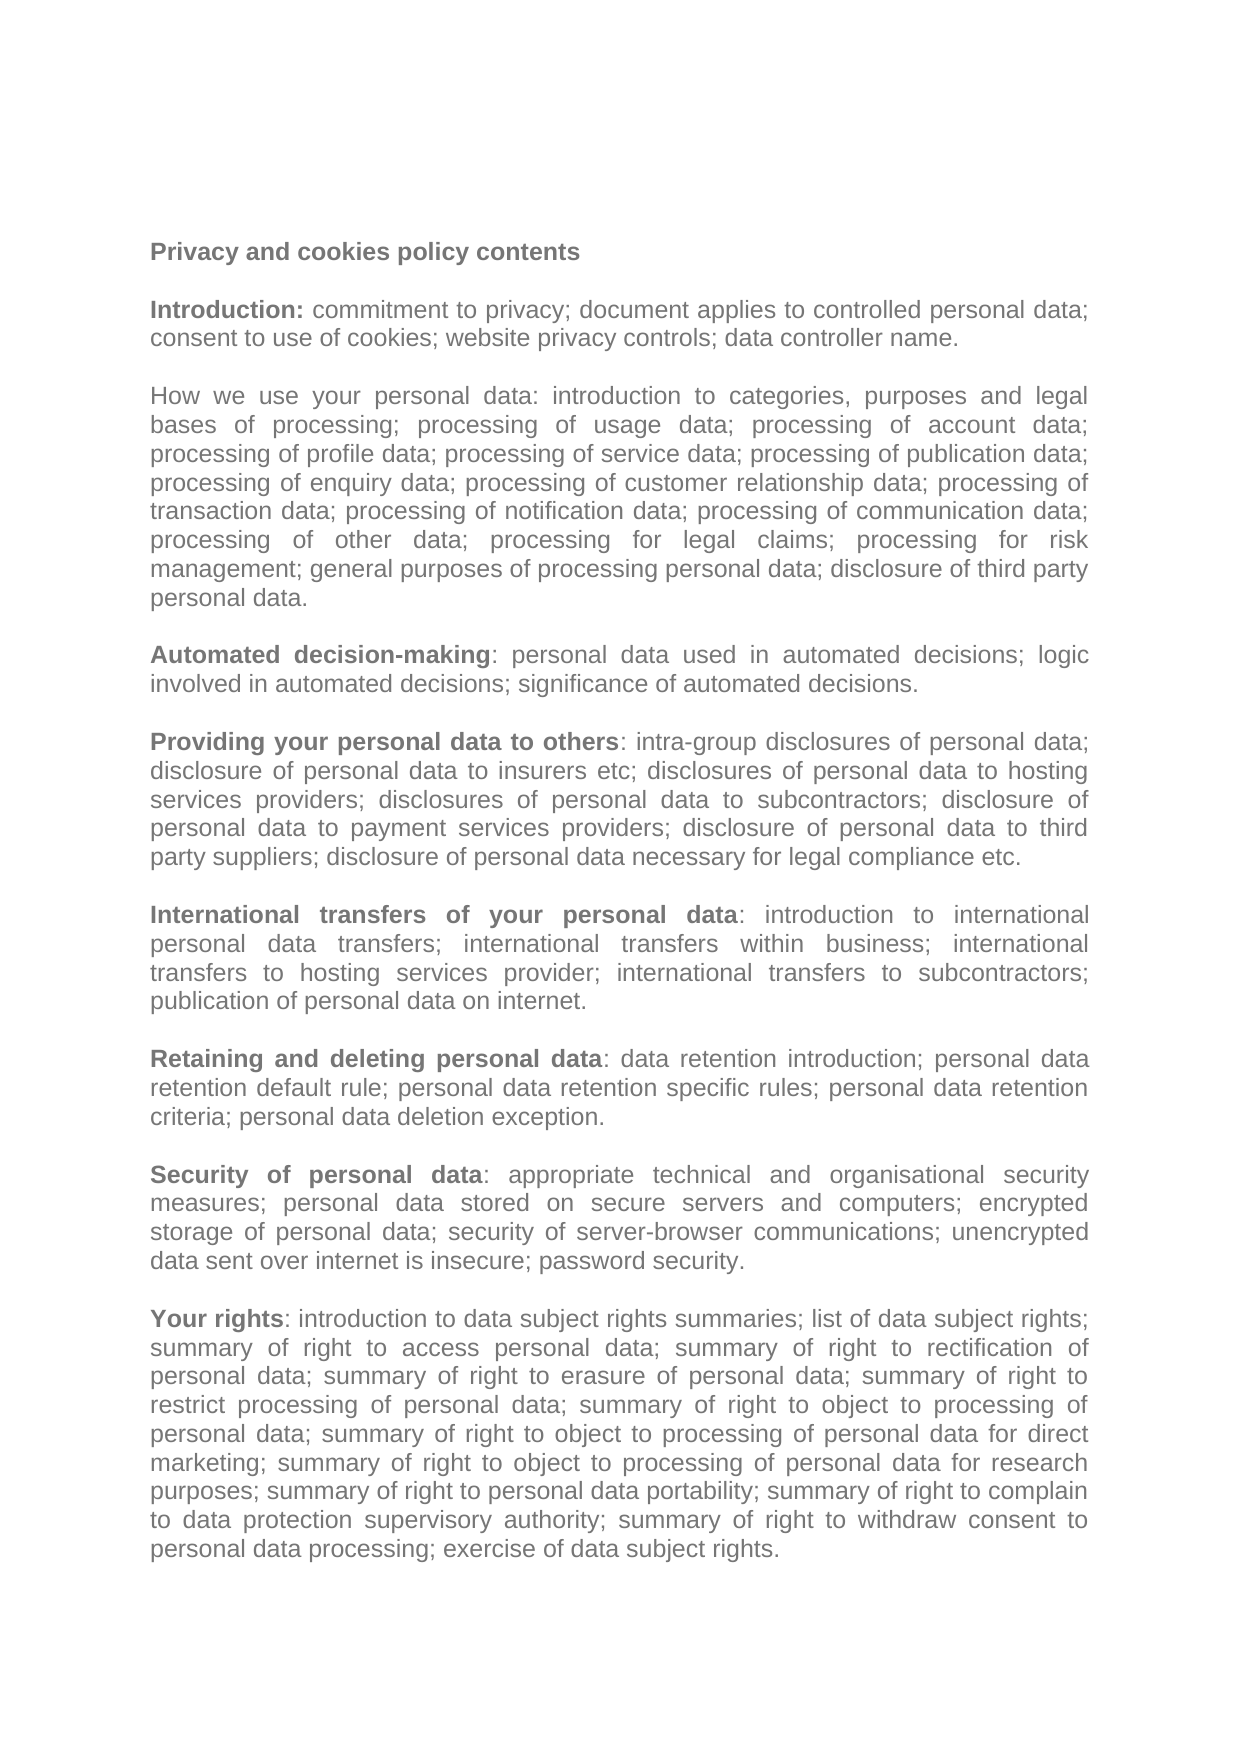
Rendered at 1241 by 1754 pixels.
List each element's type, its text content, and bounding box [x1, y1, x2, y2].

text Retaining and deleting personal data: data retention introduction; personal data retention default rule; personal data retention specific rules; personal data retention criteria; personal data deletion exception. [150, 1044, 1090, 1130]
text Introduction: commitment to privacy; document applies to controlled personal data; consent to use of cookies; website privacy controls; data controller name. [150, 294, 1090, 352]
text Privacy and cookies policy contents [150, 237, 1090, 265]
text Providing your personal data to others: intra-group disclosures of personal data; disclosure of personal data to insurers etc; disclosures of personal data to hosting services providers; disclosures of personal data to subcontractors; disclosure of personal data to payment services providers; disclosure of personal data to third party suppliers; disclosure of personal data necessary for legal compliance etc. [150, 727, 1090, 871]
text Automated decision-making: personal data used in automated decisions; logic involved in automated decisions; significance of automated decisions. [150, 640, 1090, 698]
text Your rights: introduction to data subject rights summaries; list of data subject rights; summary of right to access personal data; summary of right to rectification of personal data; summary of right to erasure of personal data; summary of right to restrict processing of personal data; summary of right to object to processing of personal data; summary of right to object to processing of personal data for direct marketing; summary of right to object to processing of personal data for research purposes; summary of right to personal data portability; summary of right to complain to data protection supervisory authority; summary of right to withdraw consent to personal data processing; exercise of data subject rights. [150, 1304, 1090, 1562]
text How we use your personal data: introduction to categories, purposes and legal bases of processing; processing of usage data; processing of account data; processing of profile data; processing of service data; processing of publication data; processing of enquiry data; processing of customer relationship data; processing of transaction data; processing of notification data; processing of communication data; processing of other data; processing for legal claims; processing for risk management; general purposes of processing personal data; disclosure of third party personal data. [150, 381, 1090, 611]
text Security of personal data: appropriate technical and organisational security measures; personal data stored on secure servers and computers; encrypted storage of personal data; security of server-browser communications; unencrypted data sent over internet is insecure; password security. [150, 1159, 1090, 1274]
text International transfers of your personal data: introduction to international personal data transfers; international transfers within business; international transfers to hosting services provider; international transfers to subcontractors; publication of personal data on internet. [150, 900, 1090, 1015]
